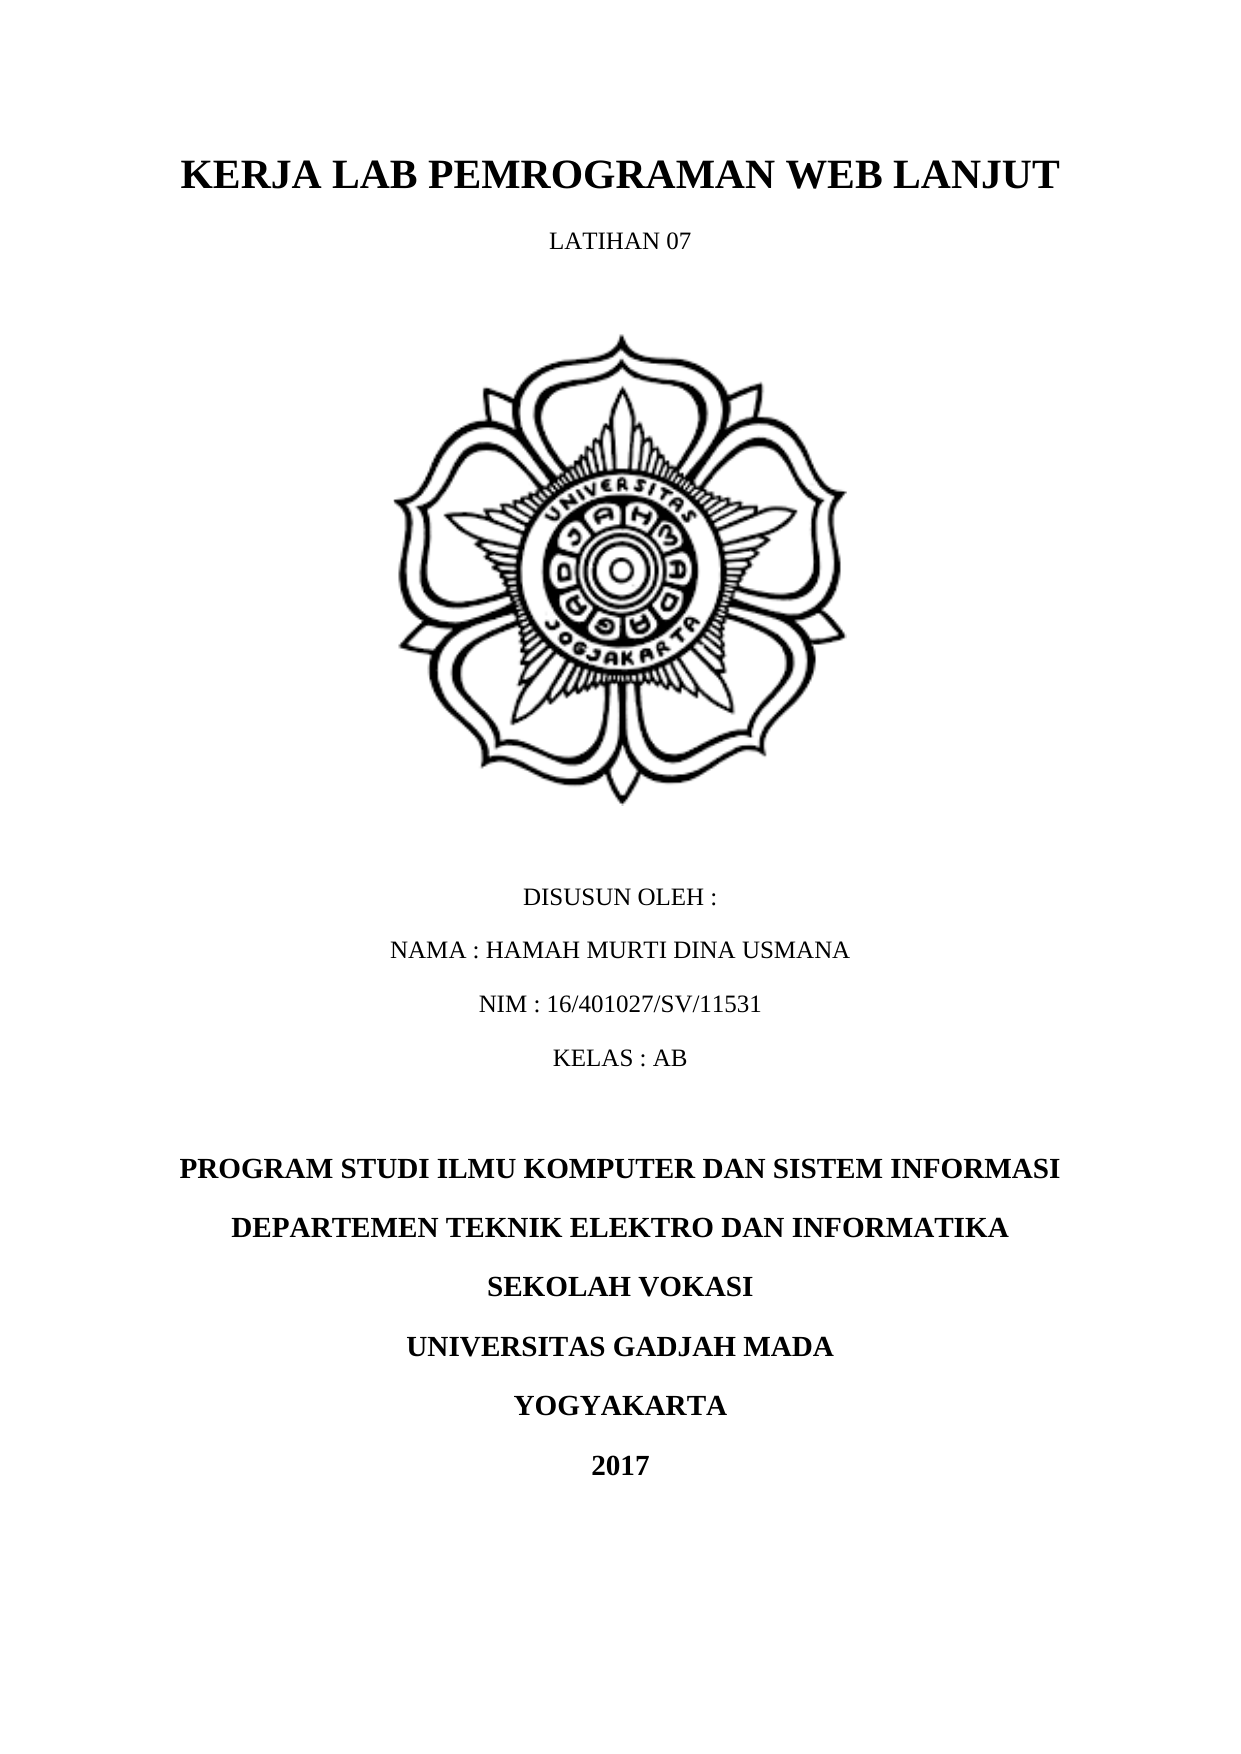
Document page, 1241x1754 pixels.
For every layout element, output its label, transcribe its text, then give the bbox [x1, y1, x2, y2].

text NAMA : HAMAH MURTI DINA USMANA [150, 935, 1090, 964]
text KELAS : AB [150, 1043, 1090, 1072]
text NIM : 16/401027/SV/11531 [150, 989, 1090, 1018]
text 2017 [150, 1448, 1090, 1481]
text DEPARTEMEN TEKNIK ELEKTRO DAN INFORMATIKA [150, 1210, 1090, 1244]
text PROGRAM STUDI ILMU KOMPUTER DAN SISTEM INFORMASI [150, 1151, 1090, 1184]
text KERJA LAB PEMROGRAMAN WEB LANJUT [150, 150, 1090, 198]
text YOGYAKARTA [150, 1388, 1090, 1422]
text UNIVERSITAS GADJAH MADA [150, 1329, 1090, 1362]
text DISUSUN OLEH : [150, 882, 1090, 910]
text SEKOLAH VOKASI [150, 1269, 1090, 1303]
picture [393, 333, 847, 806]
text LATIHAN 07 [150, 226, 1090, 255]
